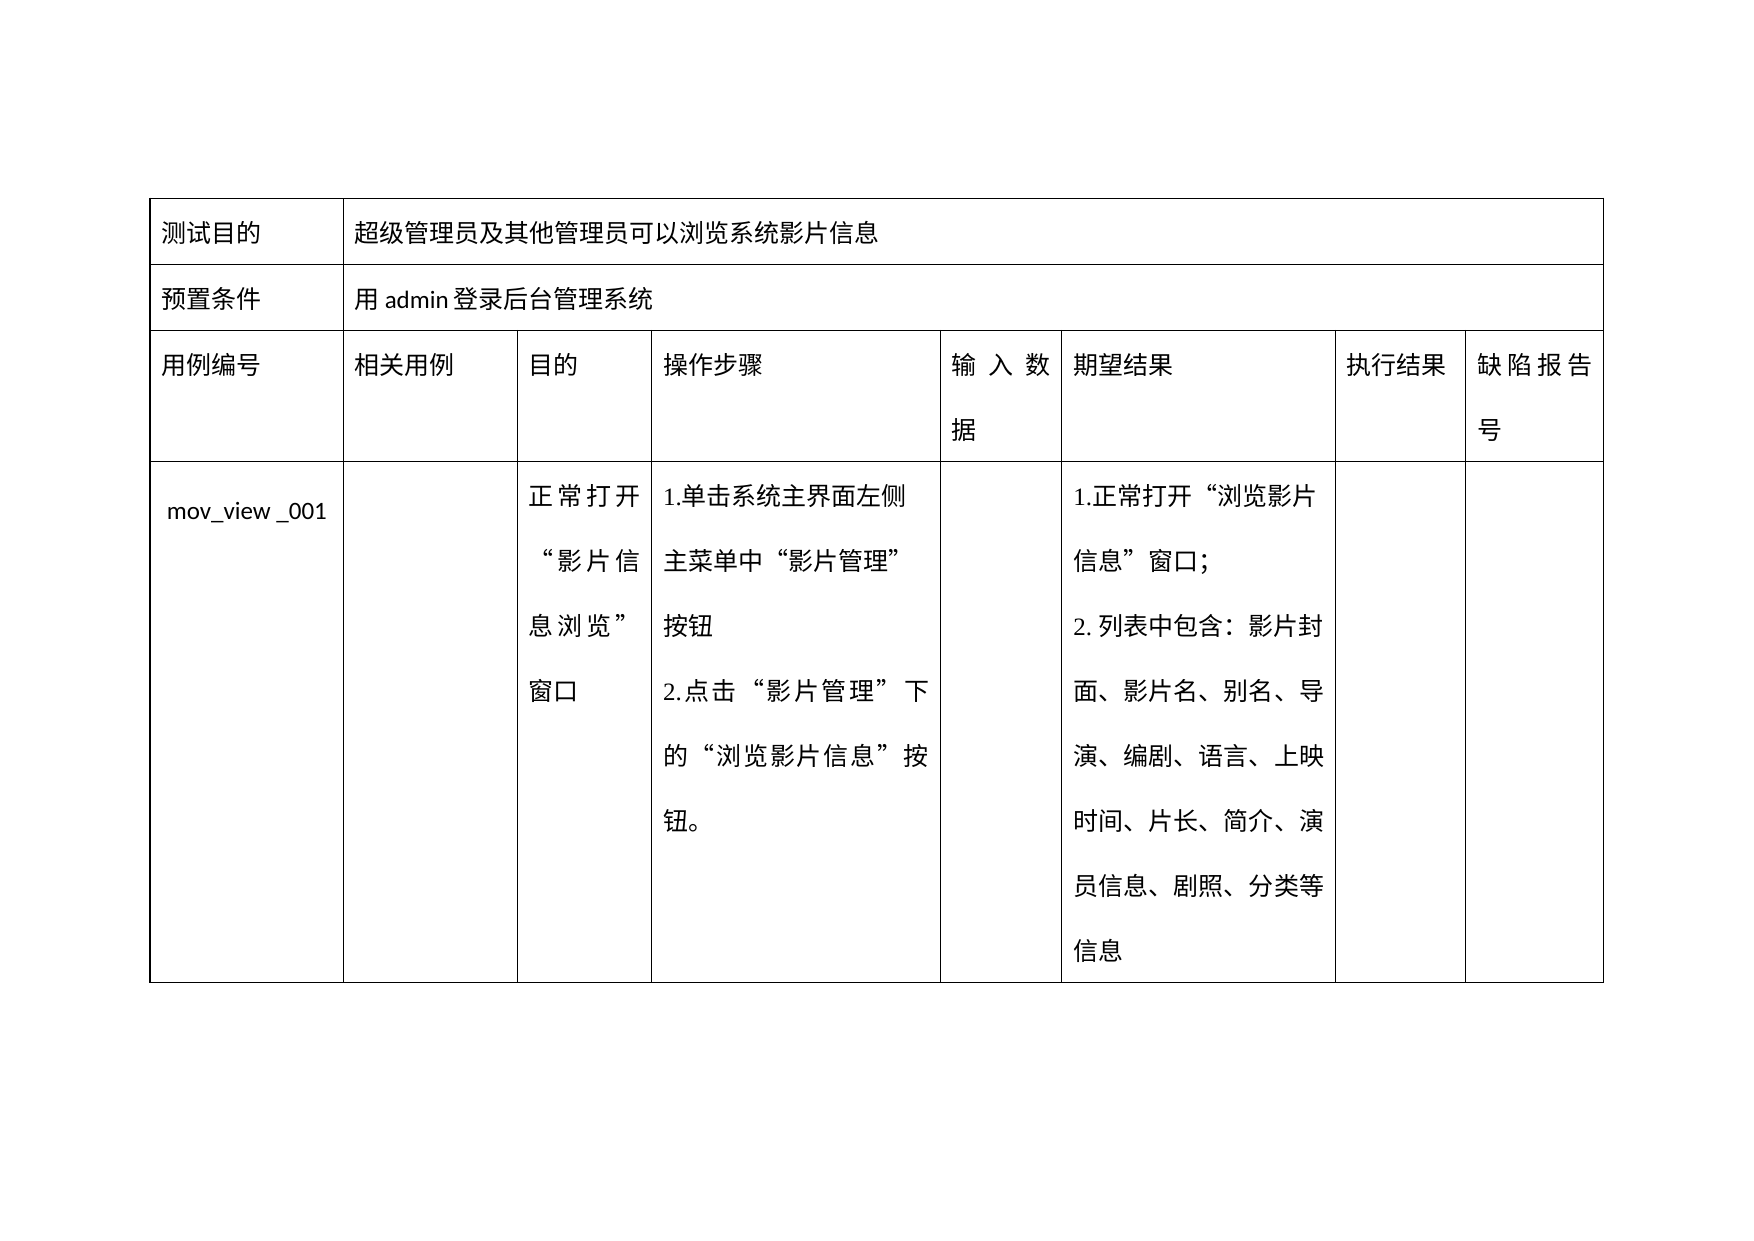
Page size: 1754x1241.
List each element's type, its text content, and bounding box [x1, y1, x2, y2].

table_cell 输入数据 [941, 331, 1061, 461]
table_cell 用admin登录后台管理系统 [344, 265, 1603, 330]
table_cell [344, 462, 517, 982]
table_cell 缺陷报告号 [1466, 331, 1603, 461]
table_cell 执行结果 [1336, 331, 1465, 461]
table_cell 1.单击系统主界面左侧主菜单中“影片管理”按钮 2.点击“影片管理”下的“浏览影片信息”按钮。 [652, 462, 940, 982]
table_cell 1.正常打开“浏览影片信息”窗口； 2. 列表中包含：影片封面、影片名、别名、导演、编剧、语言、上映时间、片长、简介、演员信息、剧照、分类等信息 [1062, 462, 1335, 982]
table_cell 预置条件 [151, 265, 343, 330]
table_cell 期望结果 [1062, 331, 1335, 461]
table_cell 用例编号 [151, 331, 343, 461]
table_cell mov_view _001 [151, 462, 343, 982]
table_cell 目的 [518, 331, 651, 461]
table_cell [1336, 462, 1465, 982]
table_cell 测试目的 [151, 199, 343, 264]
table_cell [941, 462, 1061, 982]
table_cell 超级管理员及其他管理员可以浏览系统影片信息 [344, 199, 1603, 264]
table_cell 操作步骤 [652, 331, 940, 461]
table_cell 相关用例 [344, 331, 517, 461]
table_cell 正常打开“影片信息浏览”窗口 [518, 462, 651, 982]
table_cell [1466, 462, 1603, 982]
